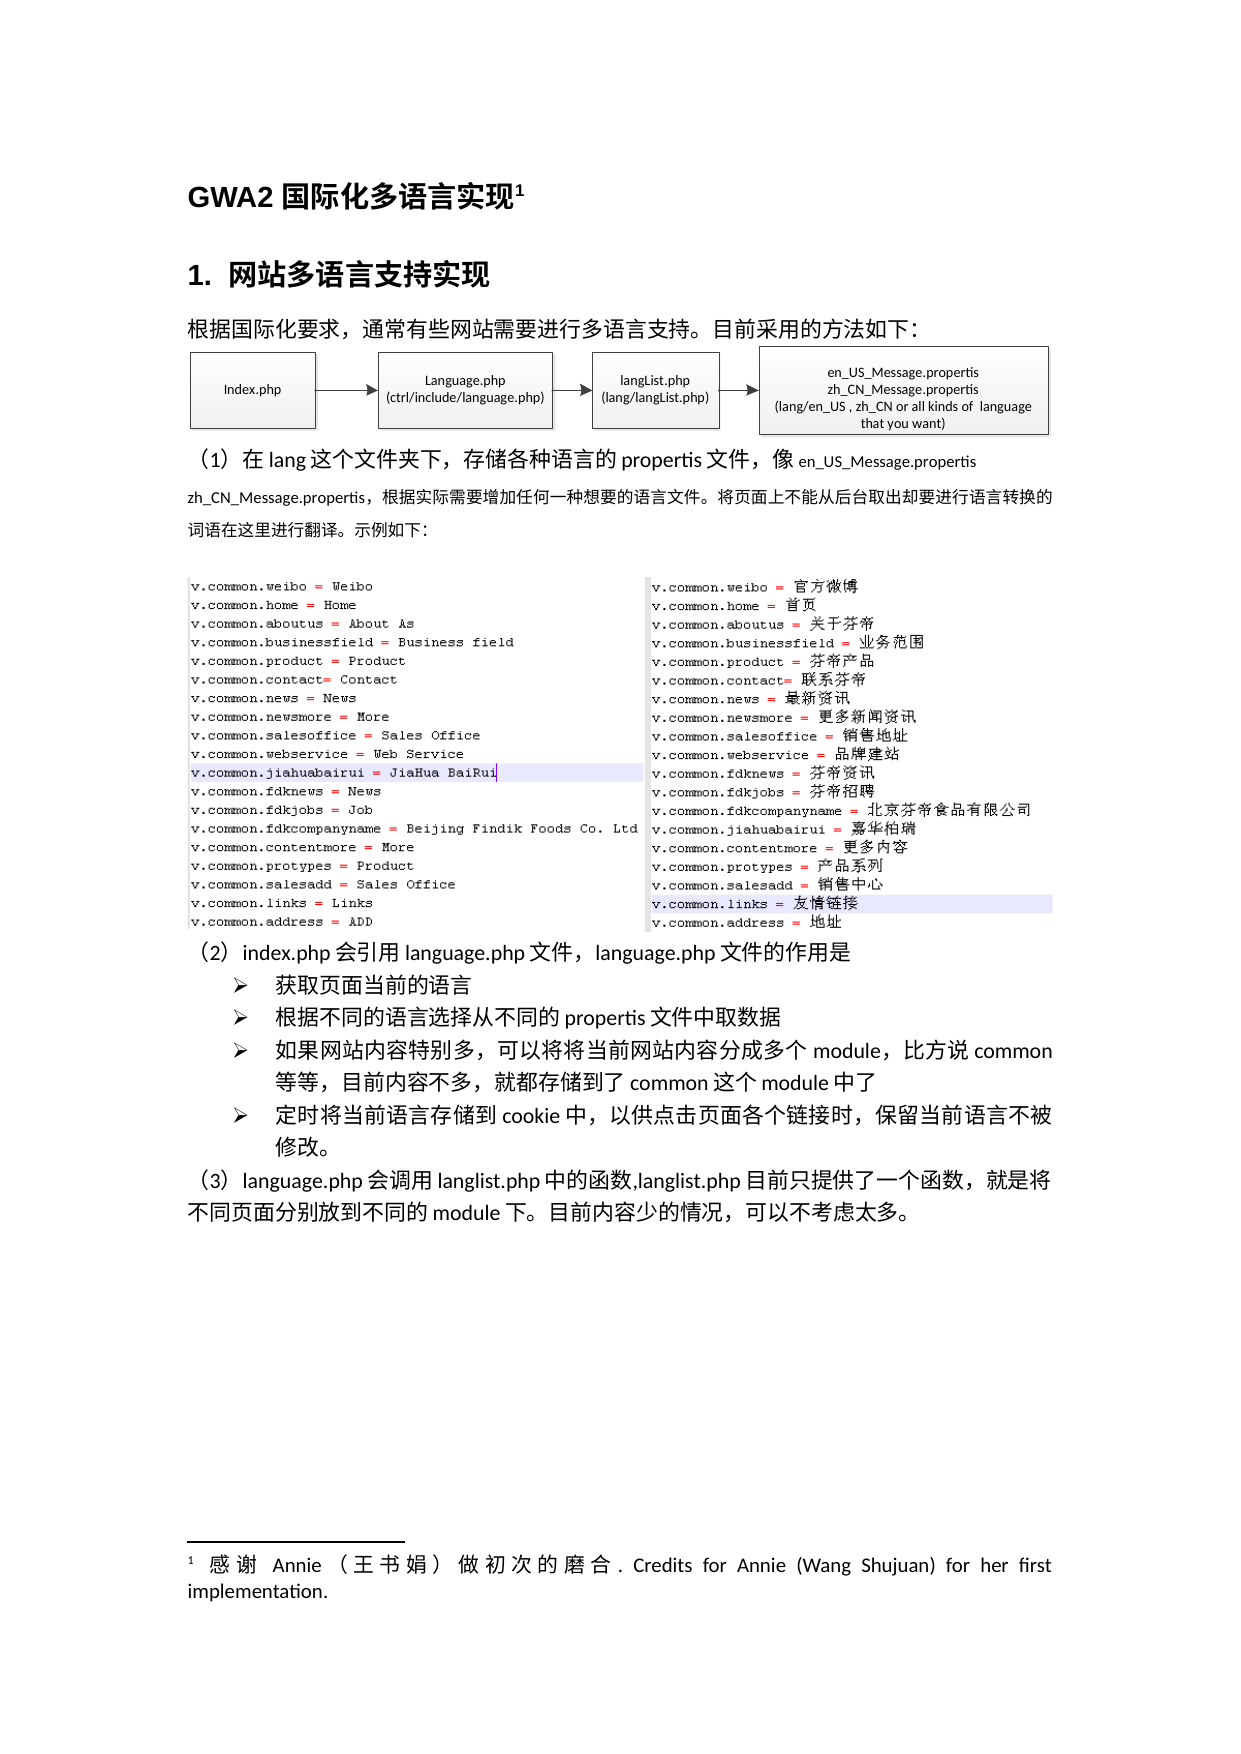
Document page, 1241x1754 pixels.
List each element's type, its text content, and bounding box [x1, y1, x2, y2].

text 根据国际化要求，通常有些网站需要进行多语言支持。目前采用的方法如下： [187, 311, 1053, 344]
text （1）在lang这个文件夹下，存储各种语言的propertis文件，像en_US_Message.propertis [187, 441, 1053, 474]
subtitle 网站多语言支持实现 [187, 240, 1053, 305]
text （2）index.php会引用language.php文件，language.php文件的作用是 [187, 935, 1053, 967]
list 定时将当前语言存储到cookie中，以供点击页面各个链接时，保留当前语言不被修改。 [232, 1097, 1053, 1162]
list 如果网站内容特别多，可以将将当前网站内容分成多个module，比方说common等等，目前内容不多，就都存储到了common这个module中了 [232, 1032, 1053, 1097]
text zh_CN_Message.propertis，根据实际需要增加任何一种想要的语言文件。将页面上不能从后台取出却要进行语言转换的词语在这里进行翻译。示例如下： [187, 480, 1053, 545]
picture [187, 577, 1053, 933]
list 获取页面当前的语言 [232, 967, 1053, 1000]
list 根据不同的语言选择从不同的propertis文件中取数据 [232, 1000, 1053, 1032]
subtitle GWA2 国际化多语言实现 [187, 162, 1053, 227]
text （3）language.php会调用langlist.php中的函数,langlist.php目前只提供了一个函数，就是将不同页面分别放到不同的module下。目前内容少的情况，可以不考虑太多。 [187, 1162, 1053, 1227]
